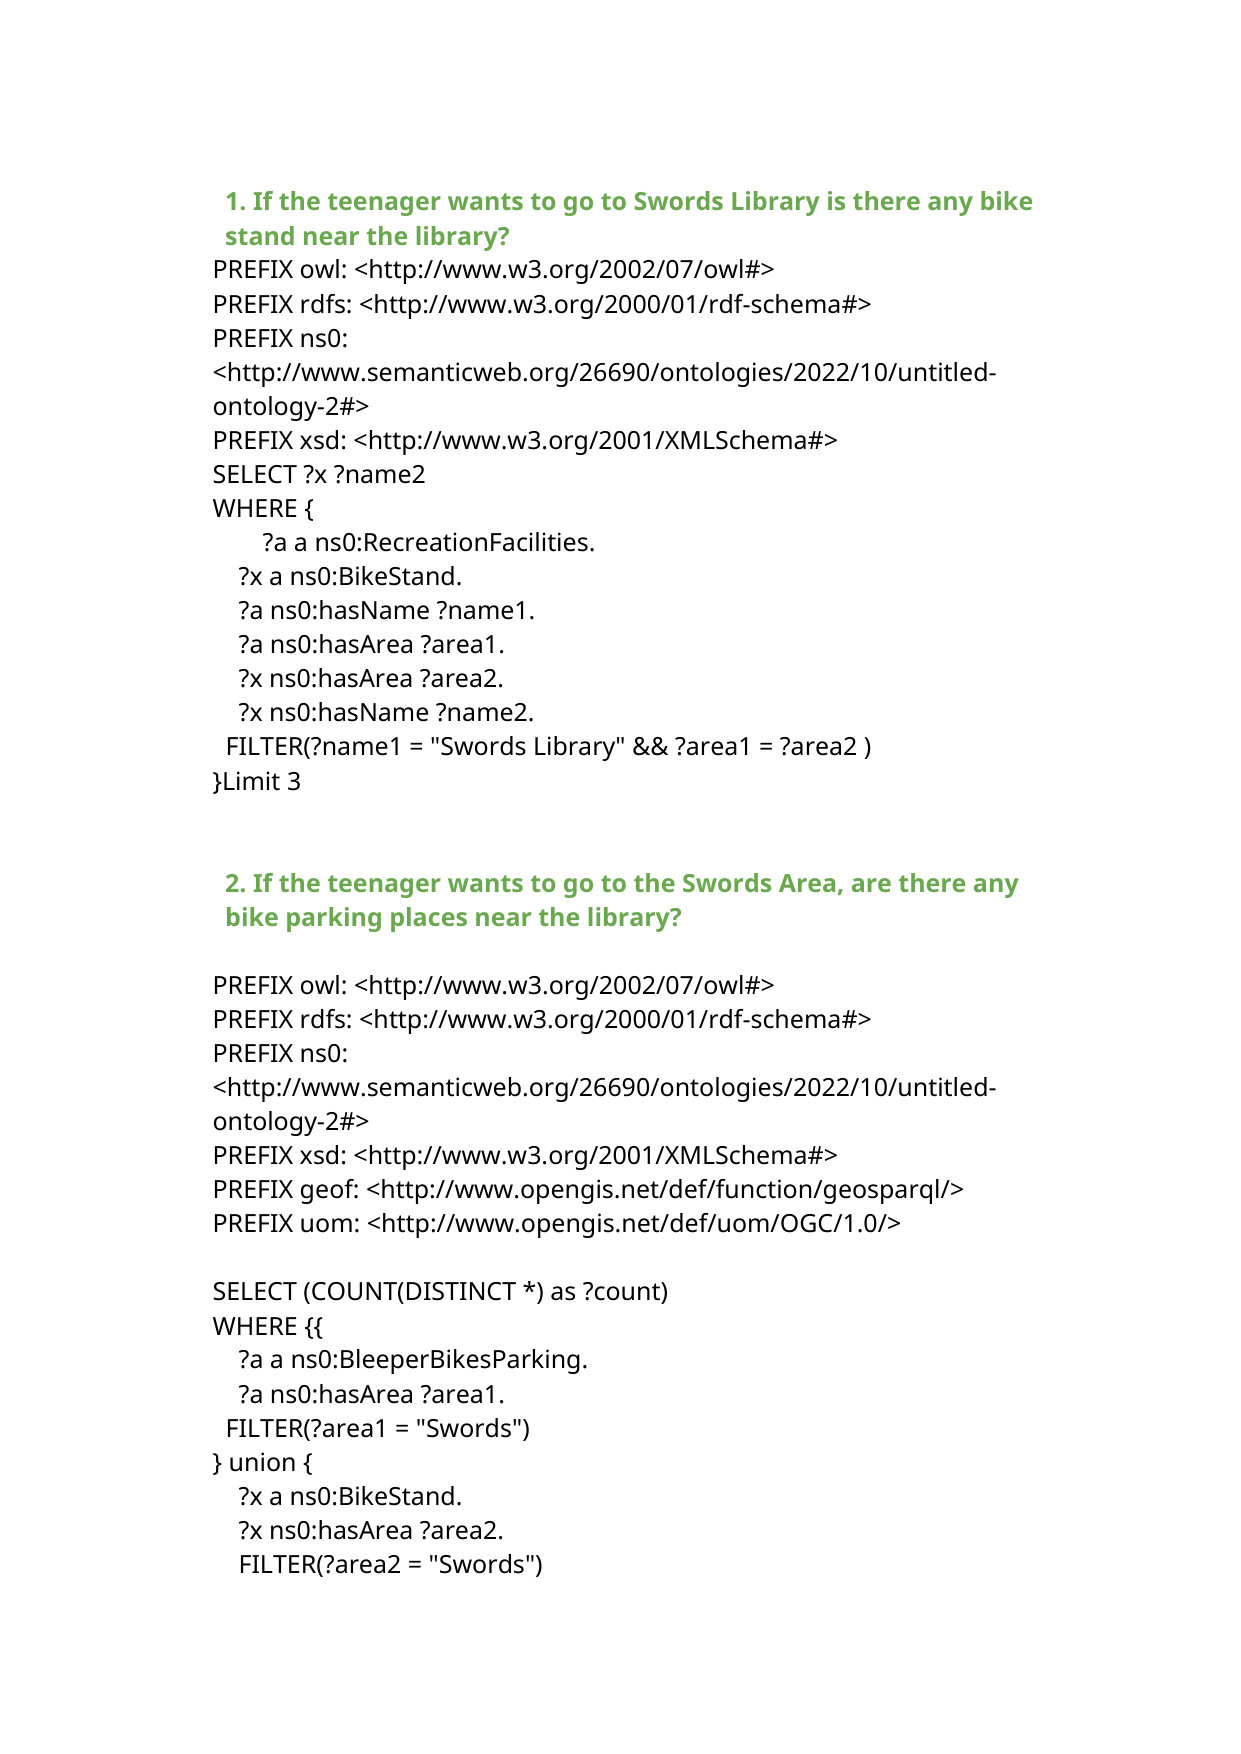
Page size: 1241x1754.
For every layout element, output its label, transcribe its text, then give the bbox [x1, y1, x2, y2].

text ?x ns0:hasArea ?area2. [212, 1512, 1053, 1547]
text PREFIX ns0: <http://www.semanticweb.org/26690/ontologies/2022/10/untitled-ontology-2#> [212, 1036, 1053, 1138]
text ?a ns0:hasArea ?area1. [212, 1376, 1053, 1410]
text PREFIX xsd: <http://www.w3.org/2001/XMLSchema#> [212, 1138, 1053, 1172]
text PREFIX rdfs: <http://www.w3.org/2000/01/rdf-schema#> [212, 1002, 1053, 1036]
text ?a ns0:hasArea ?area1. [212, 627, 1053, 661]
text 1. If the teenager wants to go to Swords Library is there any bike stand near the library? [225, 184, 1053, 252]
text ?x ns0:hasName ?name2. [212, 695, 1053, 729]
text FILTER(?area1 = "Swords") [212, 1410, 1053, 1444]
text }Limit 3 [212, 763, 1053, 797]
text 2. If the teenager wants to go to the Swords Area, are there any bike parking places near the library? [225, 865, 1053, 933]
text WHERE {{ [212, 1308, 1053, 1342]
text ?x ns0:hasArea ?area2. [212, 661, 1053, 695]
text ?a a ns0:BleeperBikesParking. [212, 1342, 1053, 1376]
text WHERE { [212, 491, 1053, 525]
text PREFIX owl: <http://www.w3.org/2002/07/owl#> [212, 967, 1053, 1002]
text ?a a ns0:RecreationFacilities. [212, 525, 1053, 559]
text ?x a ns0:BikeStand. [212, 1478, 1053, 1512]
text SELECT (COUNT(DISTINCT *) as ?count) [212, 1274, 1053, 1308]
text PREFIX rdfs: <http://www.w3.org/2000/01/rdf-schema#> [212, 286, 1053, 320]
text } union { [212, 1444, 1053, 1478]
text PREFIX xsd: <http://www.w3.org/2001/XMLSchema#> [212, 422, 1053, 457]
text ?x a ns0:BikeStand. [212, 559, 1053, 593]
text FILTER(?area2 = "Swords") [212, 1547, 1053, 1581]
text SELECT ?x ?name2 [212, 457, 1053, 491]
text PREFIX owl: <http://www.w3.org/2002/07/owl#> [212, 252, 1053, 286]
text PREFIX uom: <http://www.opengis.net/def/uom/OGC/1.0/> [212, 1206, 1053, 1240]
text FILTER(?name1 = "Swords Library" && ?area1 = ?area2 ) [212, 729, 1053, 763]
text PREFIX geof: <http://www.opengis.net/def/function/geosparql/> [212, 1172, 1053, 1206]
text ?a ns0:hasName ?name1. [212, 593, 1053, 627]
text PREFIX ns0: <http://www.semanticweb.org/26690/ontologies/2022/10/untitled-ontology-2#> [212, 320, 1053, 422]
